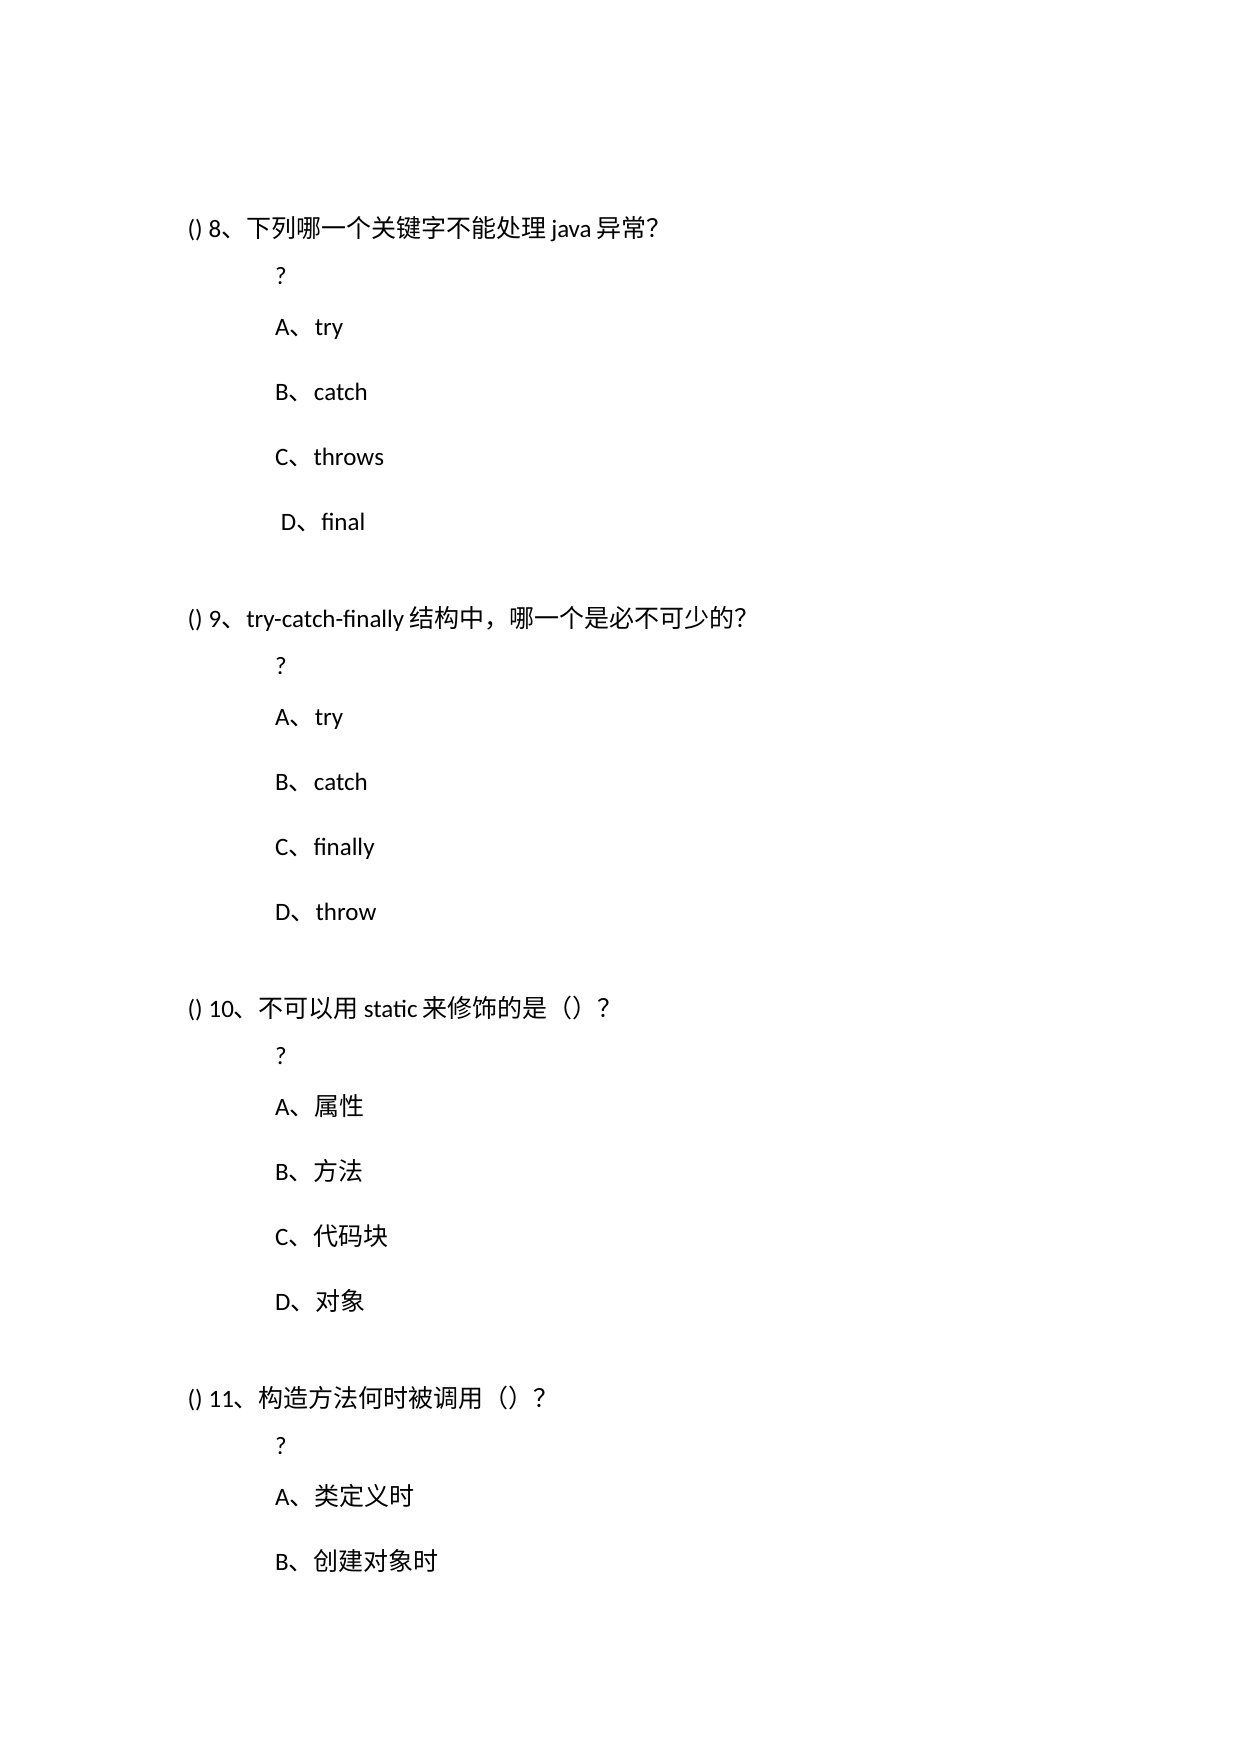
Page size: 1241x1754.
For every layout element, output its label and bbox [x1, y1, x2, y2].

text [187, 162, 1053, 1592]
